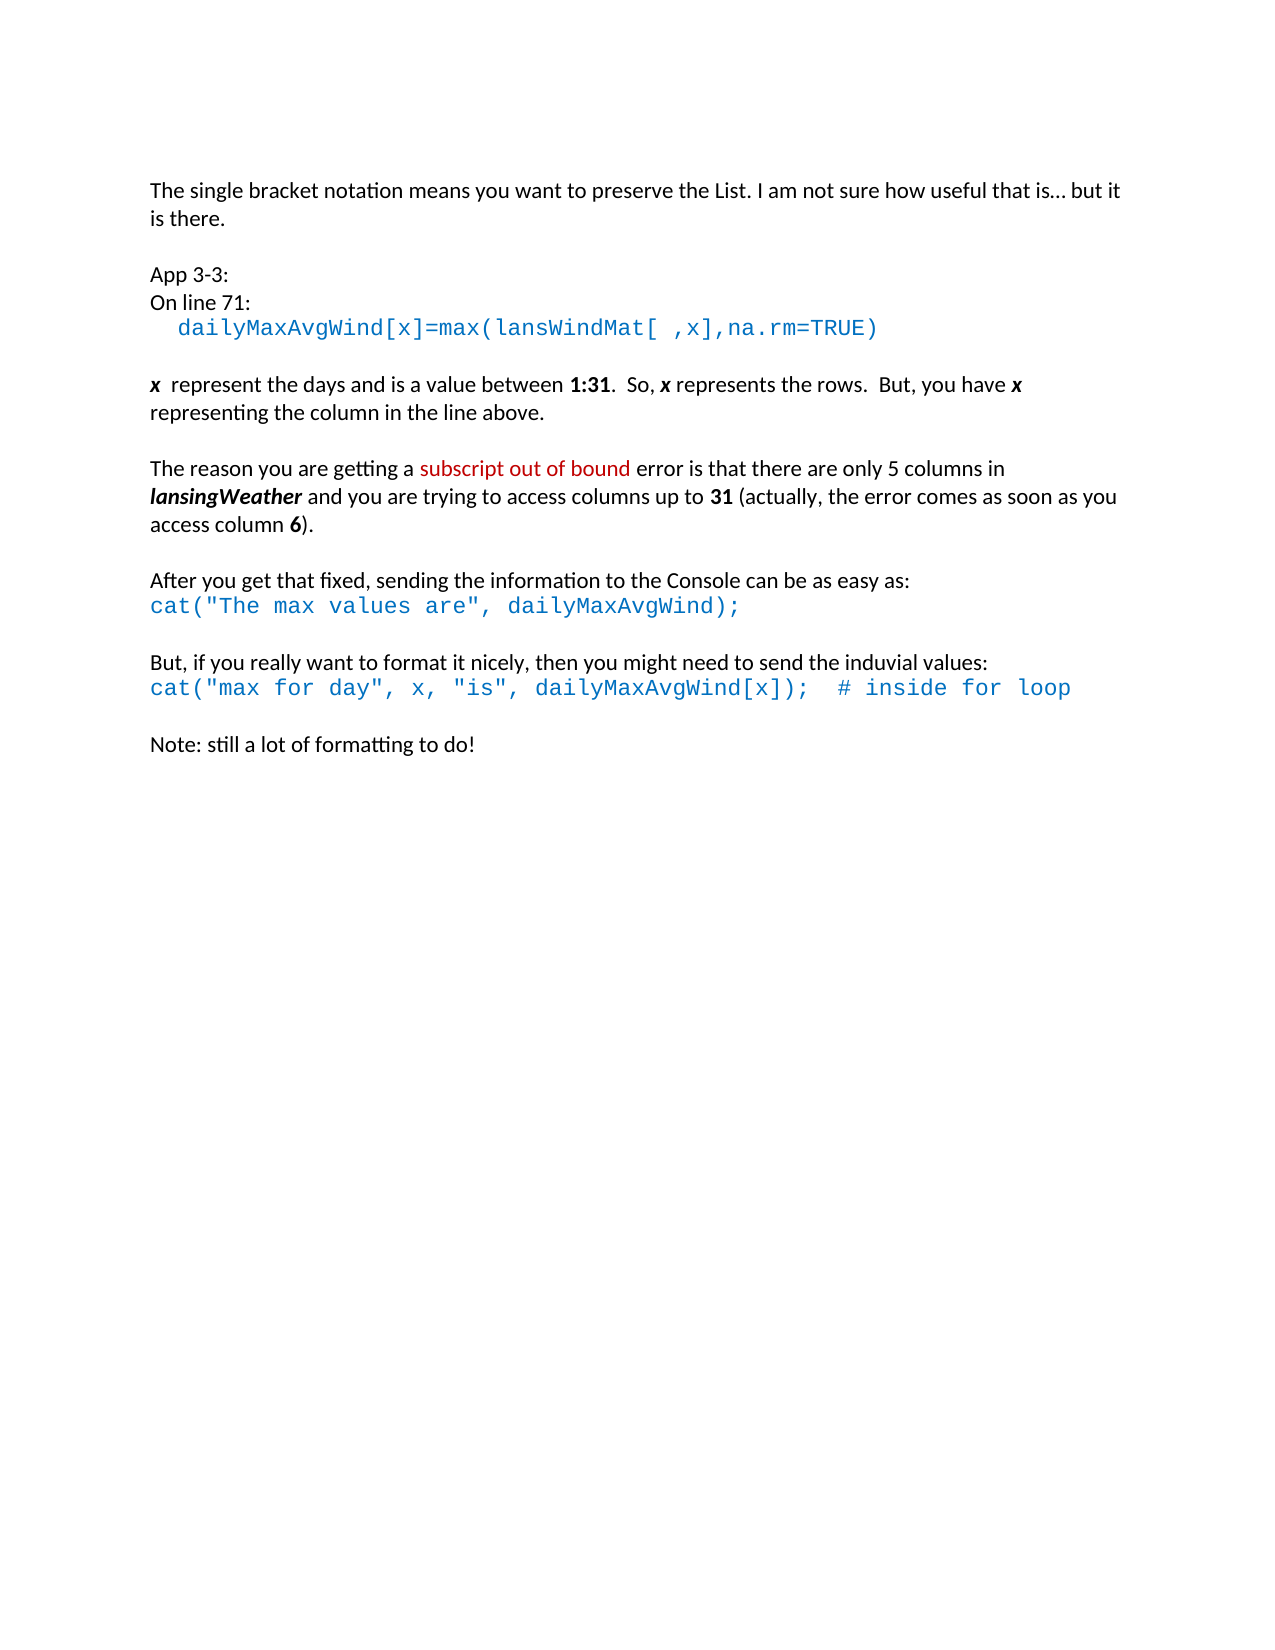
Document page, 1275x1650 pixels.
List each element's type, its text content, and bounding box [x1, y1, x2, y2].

text cat("max for day", x, "is", dailyMaxAvgWind[x]); # inside for loop [150, 676, 1125, 702]
text Note: still a lot of formatting to do! [150, 730, 1125, 758]
text App 3-3: [150, 260, 1125, 288]
text dailyMaxAvgWind[x]=max(lansWindMat[ ,x],na.rm=TRUE) [150, 316, 1125, 342]
text x represent the days and is a value between 1:31. So, x represents the rows. But, you have x representing the column in the line above. [150, 370, 1125, 426]
text But, if you really want to format it nicely, then you might need to send the induvial values: [150, 648, 1125, 676]
text cat("The max values are", dailyMaxAvgWind); [150, 594, 1125, 620]
text The single bracket notation means you want to preserve the List. I am not sure how useful that is… but it is there. [150, 176, 1125, 232]
text On line 71: [150, 288, 1125, 316]
text The reason you are getting a subscript out of bound error is that there are only 5 columns in lansingWeather and you are trying to access columns up to 31 (actually, the error comes as soon as you access column 6). [150, 454, 1125, 538]
text After you get that fixed, sending the information to the Console can be as easy as: [150, 566, 1125, 594]
